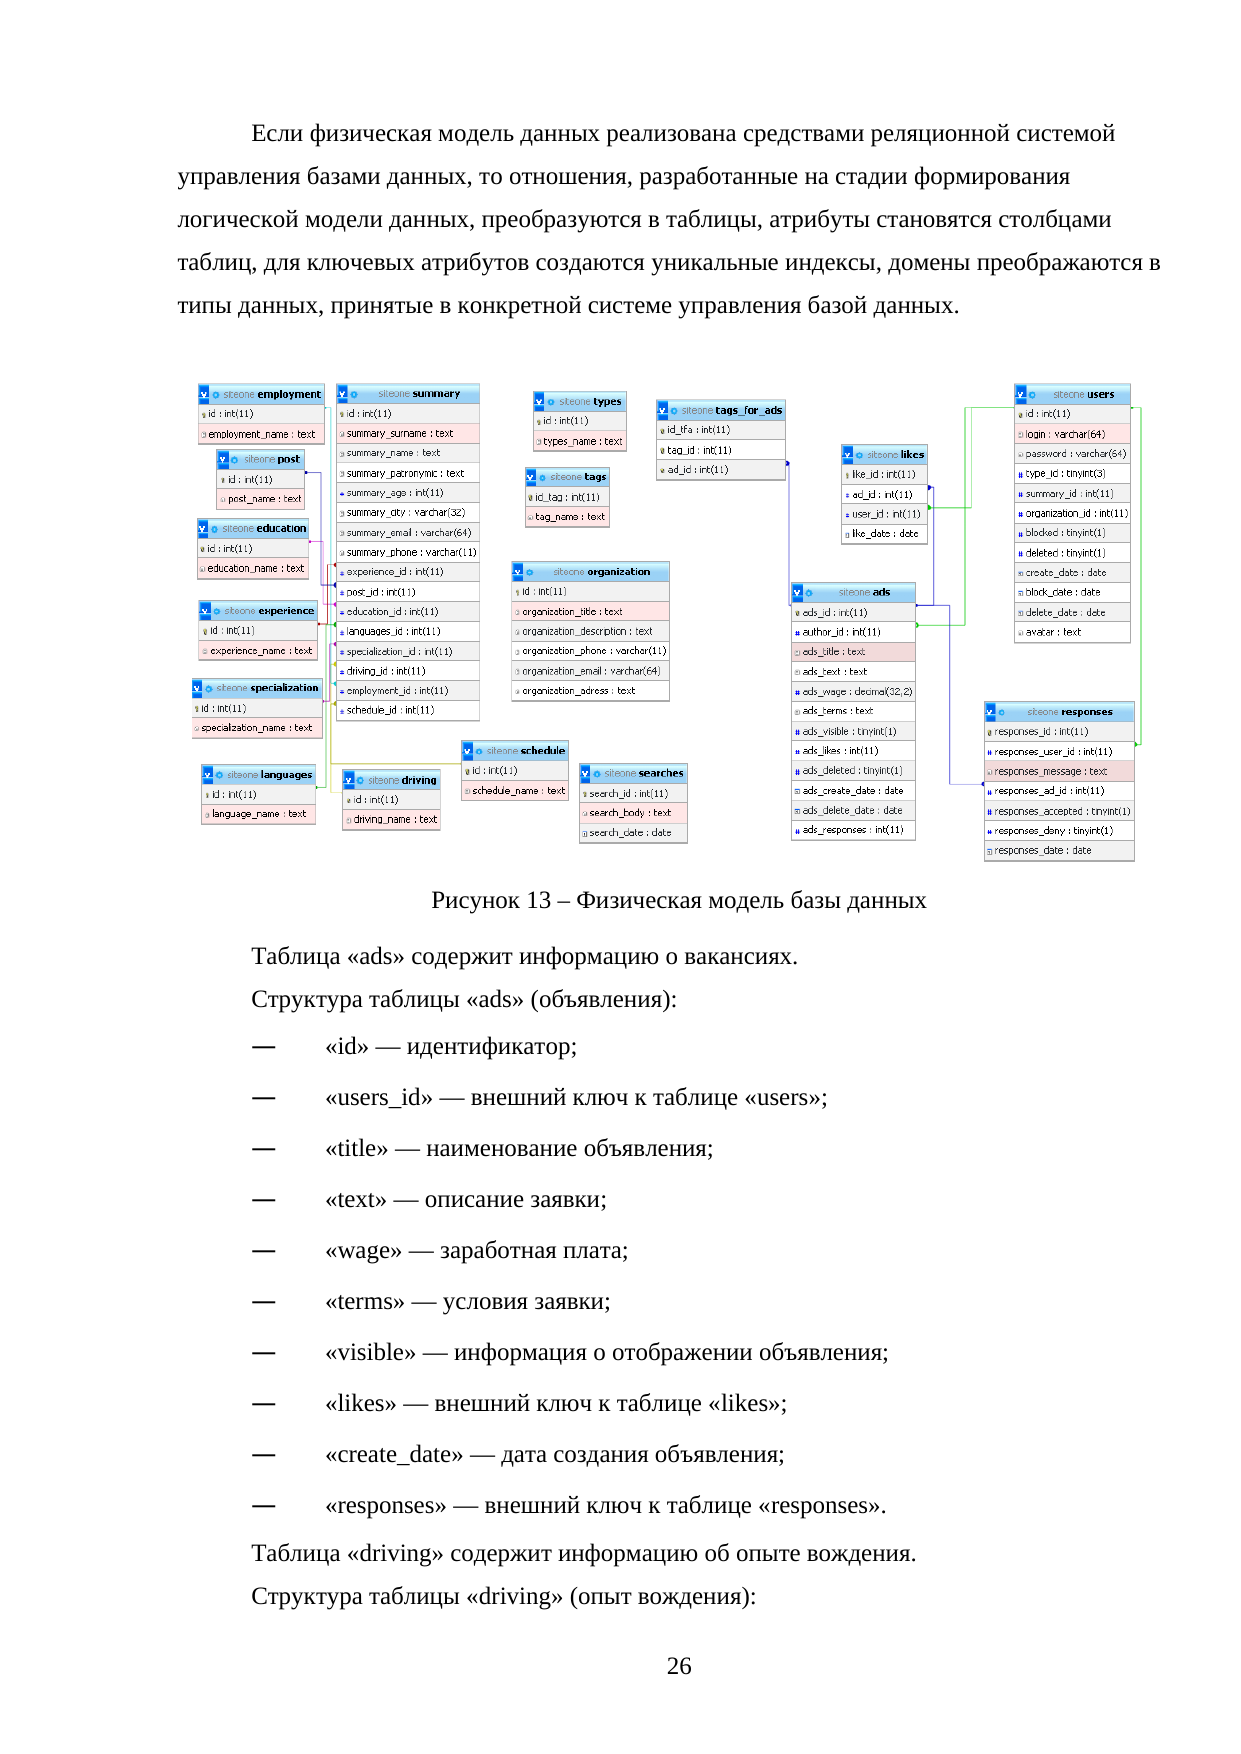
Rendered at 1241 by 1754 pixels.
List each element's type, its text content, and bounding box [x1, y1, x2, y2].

text Рисунок 13 – Физическая модель базы данных [177, 885, 1181, 914]
text Таблица «ads» содержит информацию о вакансиях. [177, 941, 1181, 970]
list «title» — наименование объявления; [177, 1129, 1181, 1163]
picture [192, 376, 1167, 871]
list «wage» — заработная плата; [177, 1231, 1181, 1266]
list «visible» — информация о отображении объявления; [177, 1333, 1181, 1368]
text Структура таблицы «ads» (объявления): [177, 984, 1181, 1013]
text Если физическая модель данных реализована средствами реляционной системой управления базами данных, то отношения, разработанные на стадии формирования логической модели данных, преобразуются в таблицы, атрибуты становятся столбцами таблиц, для ключевых атрибутов создаются уникальные индексы, домены преображаются в типы данных, принятые в конкретной системе управления базой данных. [177, 118, 1181, 319]
list «likes» — внешний ключ к таблице «likes»; [177, 1384, 1181, 1419]
list «text» — описание заявки; [177, 1180, 1181, 1214]
list «id» — идентификатор; [177, 1027, 1181, 1061]
list «terms» — условия заявки; [177, 1282, 1181, 1317]
text Структура таблицы «driving» (опыт вождения): [177, 1581, 1181, 1609]
list «create_date» — дата создания объявления; [177, 1436, 1181, 1470]
list «responses» — внешний ключ к таблице «responses». [177, 1487, 1181, 1521]
list «users_id» — внешний ключ к таблице «users»; [177, 1078, 1181, 1112]
text Таблица «driving» содержит информацию об опыте вождения. [177, 1538, 1181, 1566]
